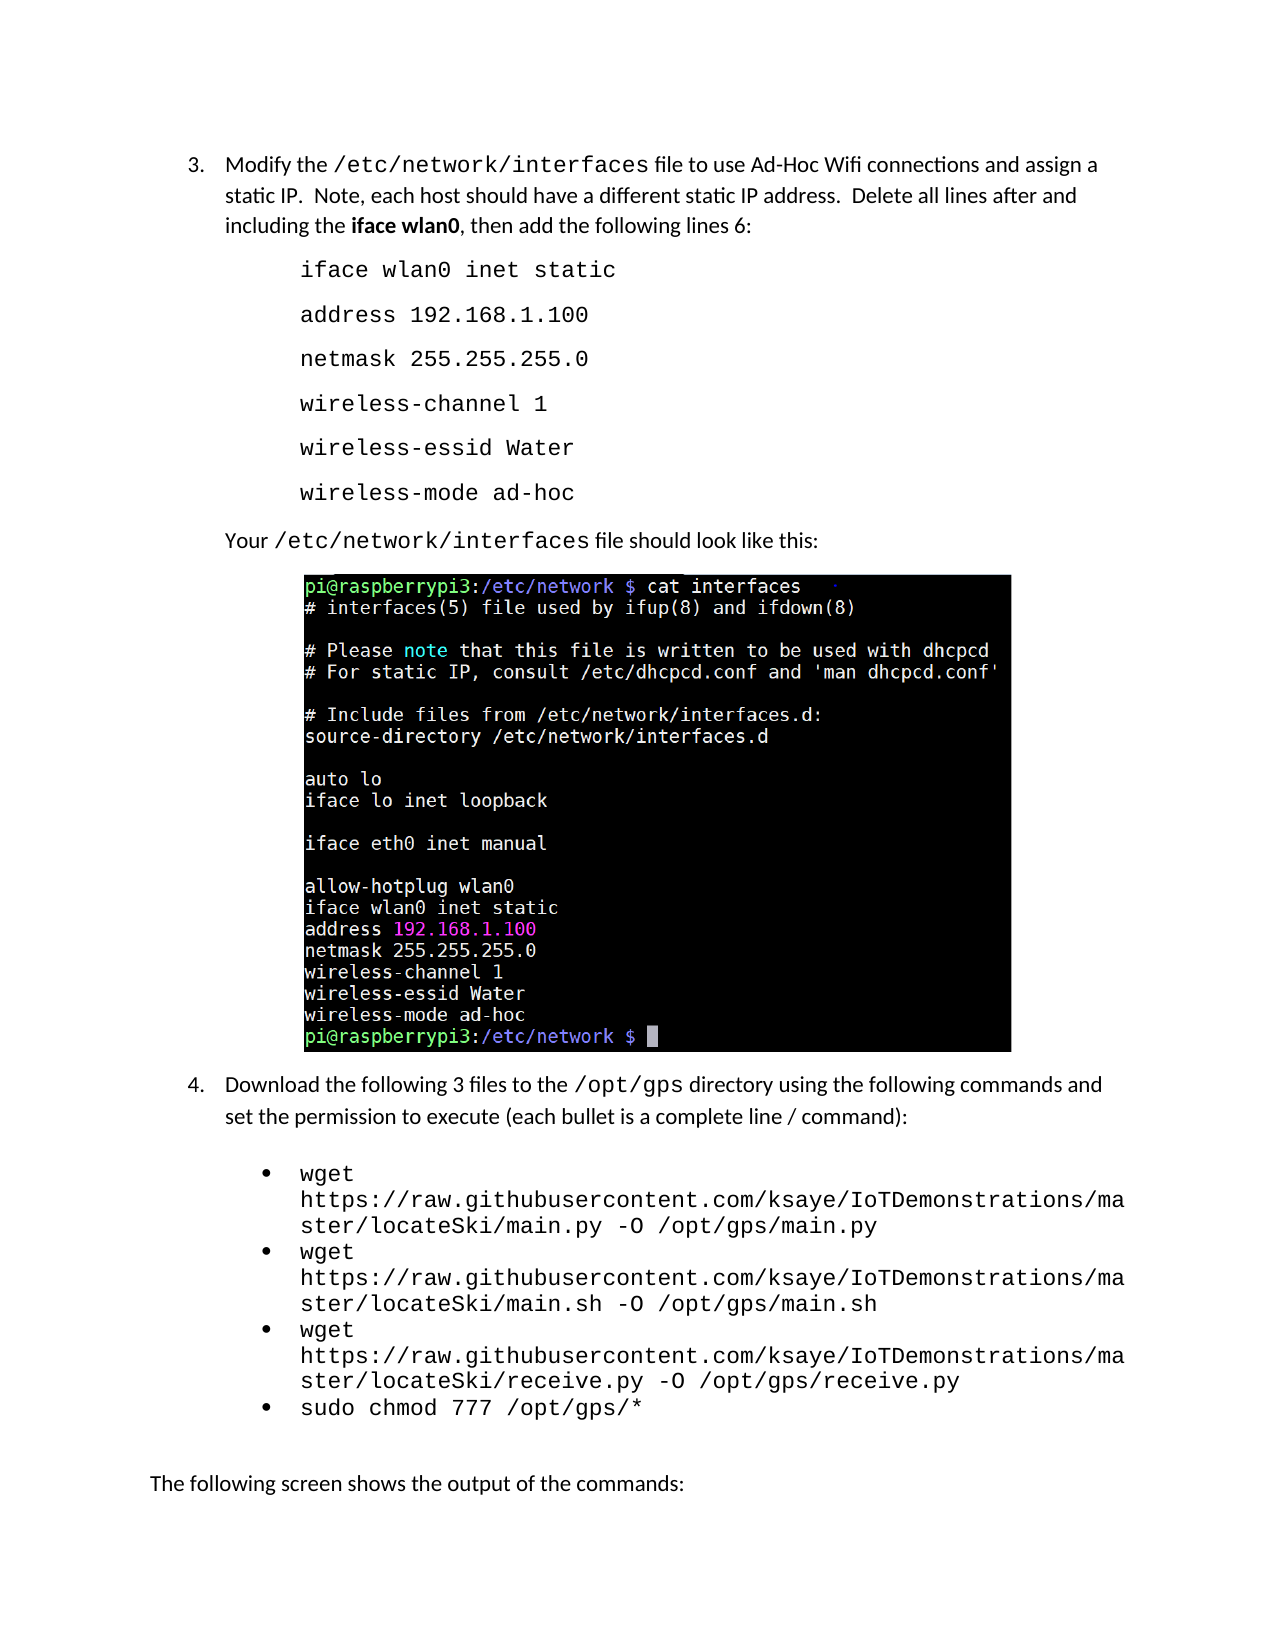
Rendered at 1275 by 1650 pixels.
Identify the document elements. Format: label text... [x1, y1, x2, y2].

text wireless-channel 1 [300, 392, 1125, 418]
list sudo chmod 777 /opt/gps/* [262, 1396, 1125, 1422]
text wireless-essid Water [300, 437, 1125, 463]
list wget https://raw.githubusercontent.com/ksaye/IoTDemonstrations/master/locateSki/main.sh -O /opt/gps/main.sh [262, 1240, 1125, 1318]
text Your /etc/network/interfaces file should look like this: [150, 526, 1125, 555]
list Download the following 3 files to the /opt/gps directory using the following commands and set the permission to execute (each bullet is a complete line / command): [187, 1071, 1125, 1130]
text iface wlan0 inet static [300, 258, 1125, 284]
list wget https://raw.githubusercontent.com/ksaye/IoTDemonstrations/master/locateSki/receive.py -O /opt/gps/receive.py [262, 1318, 1125, 1396]
picture [300, 574, 1012, 1052]
list wget https://raw.githubusercontent.com/ksaye/IoTDemonstrations/master/locateSki/main.py -O /opt/gps/main.py [262, 1162, 1125, 1240]
text The following screen shows the output of the commands: [150, 1469, 1125, 1497]
text netmask 255.255.255.0 [300, 348, 1125, 373]
list Modify the /etc/network/interfaces file to use Ad-Hoc Wifi connections and assign a static IP. Note, each host should have a different static IP address. Delete all lines after and including the iface wlan0, then add the following lines 6: [187, 150, 1125, 239]
text address 192.168.1.100 [300, 303, 1125, 329]
text wireless-mode ad-hoc [300, 481, 1125, 507]
